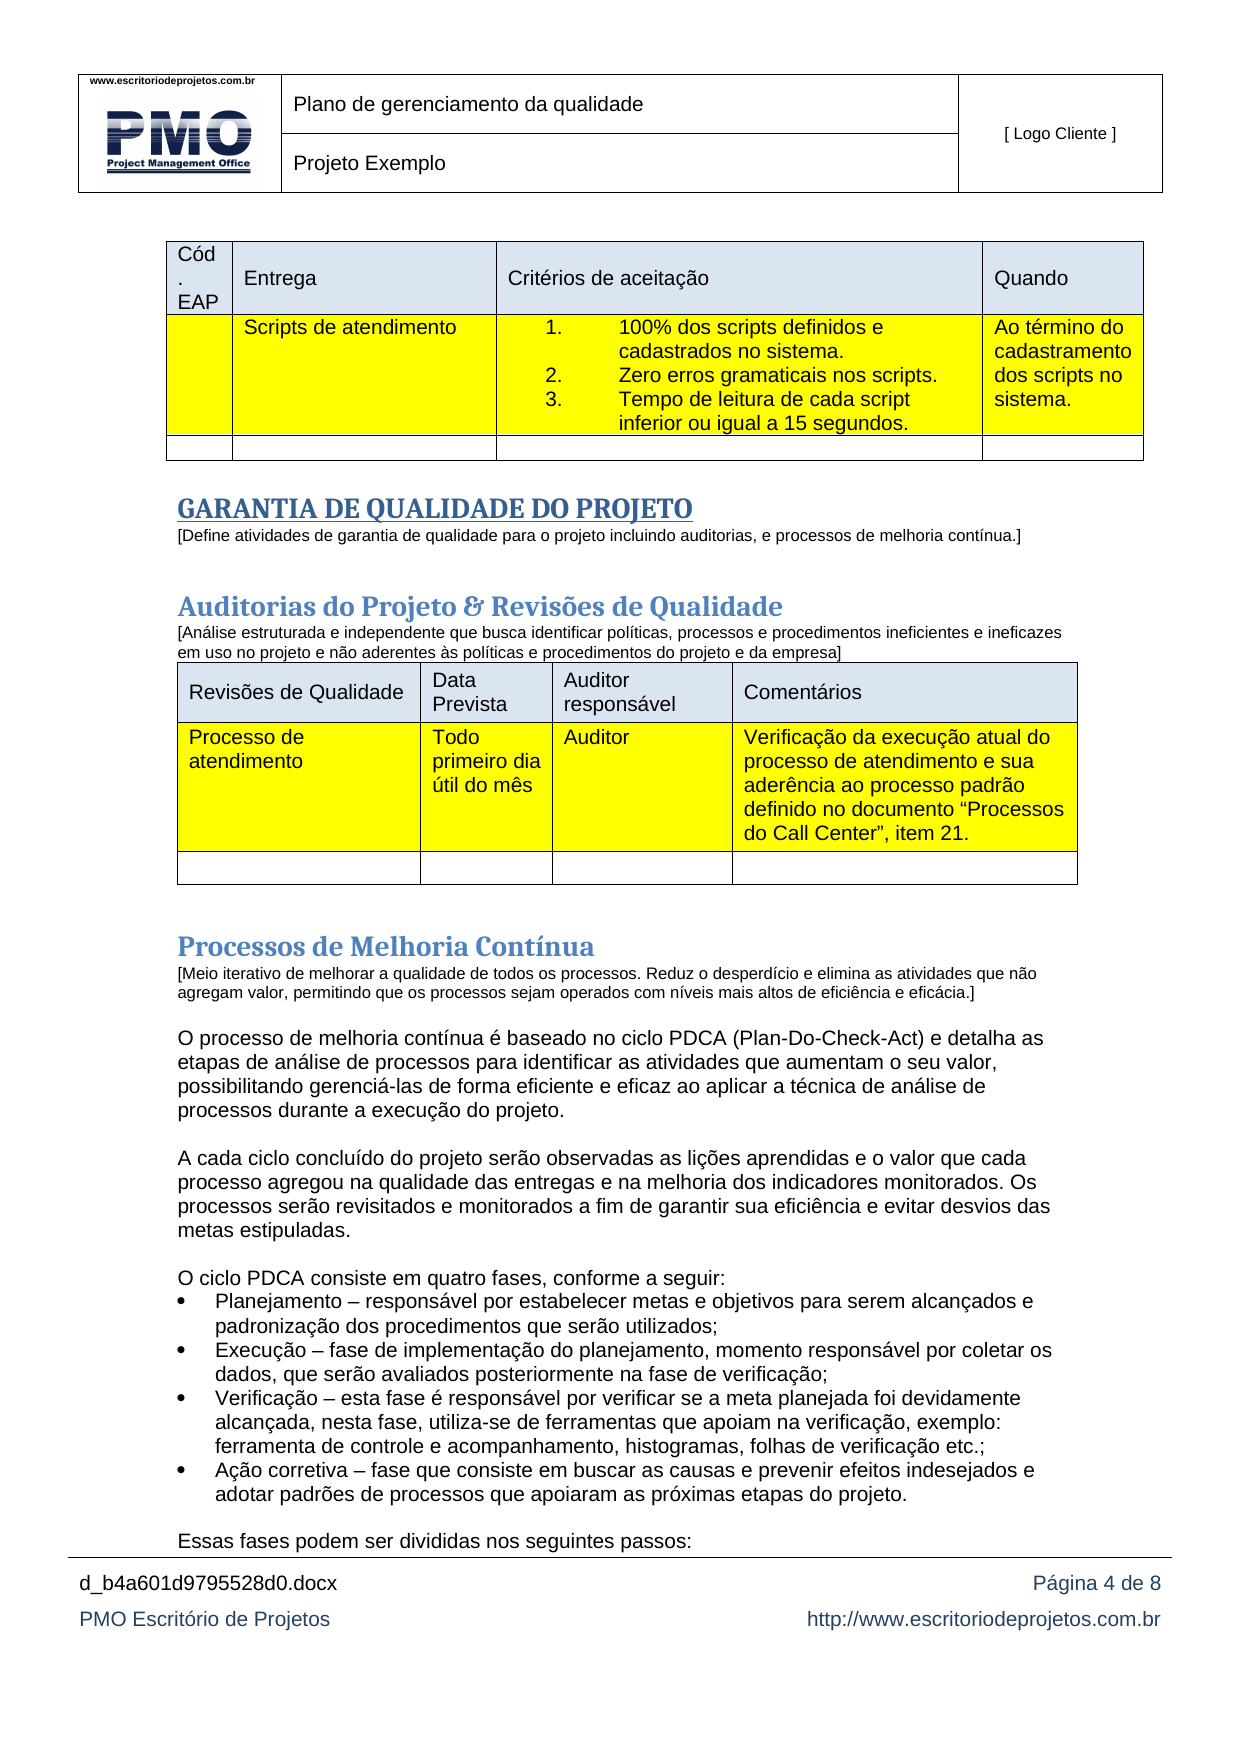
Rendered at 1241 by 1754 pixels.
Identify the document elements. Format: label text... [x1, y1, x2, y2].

table_cell [178, 852, 420, 884]
table_cell [233, 436, 496, 459]
text A cada ciclo concluído do projeto serão observadas as lições aprendidas e o valor que cada processo agregou na qualidade das entregas e na melhoria dos indicadores monitorados. Os processos serão revisitados e monitorados a fim de garantir sua eficiência e evitar desvios das metas estipuladas. [177, 1146, 1063, 1241]
table_header Cód. EAP [167, 242, 232, 314]
text O ciclo PDCA consiste em quatro fases, conforme a seguir: [177, 1265, 1063, 1289]
table_cell [167, 436, 232, 459]
subtitle Processos de Melhoria Contínua [177, 930, 1063, 963]
table_header Auditor responsável [553, 663, 732, 722]
text [Análise estruturada e independente que busca identificar políticas, processos e procedimentos ineficientes e ineficazes em uso no projeto e não aderentes às políticas e procedimentos do projeto e da empresa] [177, 623, 1063, 662]
text Essas fases podem ser divididas nos seguintes passos: [177, 1529, 1063, 1553]
table_header Entrega [233, 242, 496, 314]
table_header Critérios de aceitação [497, 242, 982, 314]
table_cell [421, 852, 552, 884]
table_cell [167, 315, 232, 434]
table_cell Auditor [553, 723, 732, 851]
table_cell Scripts de atendimento [233, 315, 496, 434]
table_cell Ao término do cadastramento dos scripts no sistema. [983, 315, 1143, 434]
text O processo de melhoria contínua é baseado no ciclo PDCA (Plan-Do-Check-Act) e detalha as etapas de análise de processos para identificar as atividades que aumentam o seu valor, possibilitando gerenciá-las de forma eficiente e eficaz ao aplicar a técnica de análise de processos durante a execução do projeto. [177, 1026, 1063, 1122]
list Execução – fase de implementação do planejamento, momento responsável por coletar os dados, que serão avaliados posteriormente na fase de verificação; [177, 1337, 1063, 1385]
table_header Quando [983, 242, 1143, 314]
table_header Data Prevista [421, 663, 552, 722]
list Ação corretiva – fase que consiste em buscar as causas e prevenir efeitos indesejados e adotar padrões de processos que apoiaram as próximas etapas do projeto. [177, 1457, 1063, 1505]
text [Define atividades de garantia de qualidade para o projeto incluindo auditorias, e processos de melhoria contínua.] [177, 526, 1063, 545]
subtitle Auditorias do Projeto & Revisões de Qualidade [177, 590, 1063, 623]
table_header Comentários [733, 663, 1077, 722]
table_cell [983, 436, 1143, 459]
table_header Revisões de Qualidade [178, 663, 420, 722]
table_cell Verificação da execução atual do processo de atendimento e sua aderência ao processo padrão definido no documento “Processos do Call Center”, item 21. [733, 723, 1077, 851]
table_cell Todo primeiro dia útil do mês [421, 723, 552, 851]
table_cell Processo de atendimento [178, 723, 420, 851]
picture [97, 93, 263, 192]
list Planejamento – responsável por estabelecer metas e objetivos para serem alcançados e padronização dos procedimentos que serão utilizados; [177, 1289, 1063, 1337]
subtitle GARANTIA DE QUALIDADE DO PROJETO [177, 492, 1063, 526]
table_cell 100% dos scripts definidos e cadastrados no sistema. Zero erros gramaticais nos scripts. Tempo de leitura de cada script inferior ou igual a 15 segundos. [497, 315, 982, 434]
table_cell [497, 436, 982, 459]
list Verificação – esta fase é responsável por verificar se a meta planejada foi devidamente alcançada, nesta fase, utiliza-se de ferramentas que apoiam na verificação, exemplo: ferramenta de controle e acompanhamento, histogramas, folhas de verificação etc.; [177, 1385, 1063, 1457]
table_cell [733, 852, 1077, 884]
table_cell [553, 852, 732, 884]
text [Meio iterativo de melhorar a qualidade de todos os processos. Reduz o desperdício e elimina as atividades que não agregam valor, permitindo que os processos sejam operados com níveis mais altos de eficiência e eficácia.] [177, 963, 1063, 1002]
